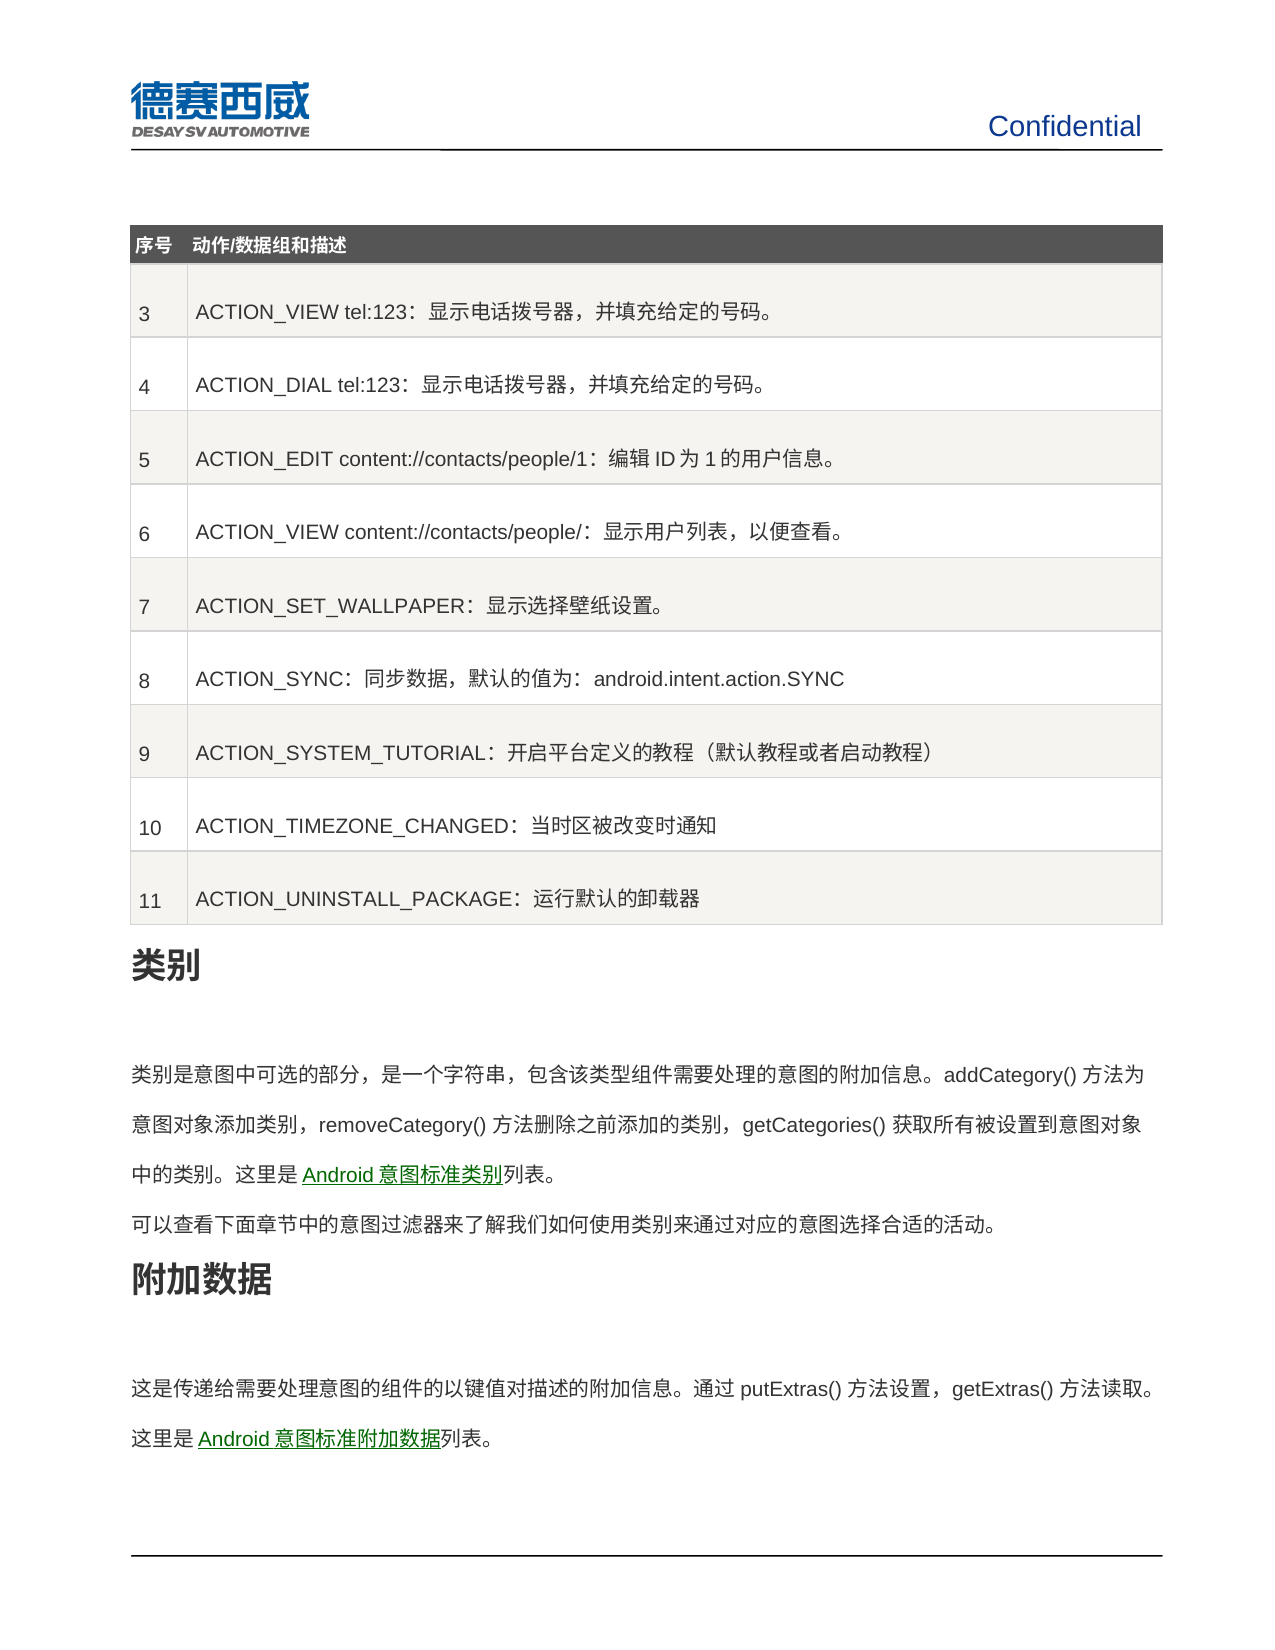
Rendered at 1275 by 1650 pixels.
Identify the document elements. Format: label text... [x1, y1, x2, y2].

table_cell 3 [131, 265, 187, 336]
table_cell 11 [131, 852, 187, 924]
table_cell 4 [131, 338, 187, 410]
table_cell ACTION_VIEW content://contacts/people/：显示用户列表，以便查看。 [188, 485, 1161, 557]
table_cell 5 [131, 411, 187, 483]
subtitle 类别 [131, 938, 1162, 989]
text 这是传递给需要处理意图的组件的以键值对描述的附加信息。通过 putExtras() 方法设置，getExtras() 方法读取。这里是Android意图标准附加数据列表。 [131, 1353, 1162, 1453]
table_cell 9 [131, 705, 187, 777]
subtitle 附加数据 [131, 1251, 1162, 1303]
table_header 序号 [131, 226, 187, 263]
table_cell ACTION_SYNC：同步数据，默认的值为：android.intent.action.SYNC [188, 632, 1161, 703]
table_cell 10 [131, 778, 187, 850]
table_cell 6 [131, 485, 187, 557]
text 类别是意图中可选的部分，是一个字符串，包含该类型组件需要处理的意图的附加信息。addCategory() 方法为意图对象添加类别，removeCategory() 方法删除之前添加的类别，getCategories() 获取所有被设置到意图对象中的类别。这里是Android意图标准类别列表。 [131, 1039, 1162, 1189]
table_cell ACTION_UNINSTALL_PACKAGE：运行默认的卸载器 [188, 852, 1161, 924]
picture [131, 81, 310, 137]
table_cell ACTION_DIAL tel:123：显示电话拨号器，并填充给定的号码。 [188, 338, 1161, 410]
table_cell 8 [131, 632, 187, 703]
table_cell ACTION_VIEW tel:123：显示电话拨号器，并填充给定的号码。 [188, 265, 1161, 336]
table_cell ACTION_SET_WALLPAPER：显示选择壁纸设置。 [188, 558, 1161, 630]
table_cell ACTION_EDIT content://contacts/people/1：编辑ID为1的用户信息。 [188, 411, 1161, 483]
table_cell 7 [131, 558, 187, 630]
table_header 动作/数据组和描述 [188, 226, 1161, 263]
table_cell ACTION_TIMEZONE_CHANGED：当时区被改变时通知 [188, 778, 1161, 850]
table_cell ACTION_SYSTEM_TUTORIAL：开启平台定义的教程（默认教程或者启动教程） [188, 705, 1161, 777]
text 可以查看下面章节中的意图过滤器来了解我们如何使用类别来通过对应的意图选择合适的活动。 [131, 1189, 1162, 1239]
